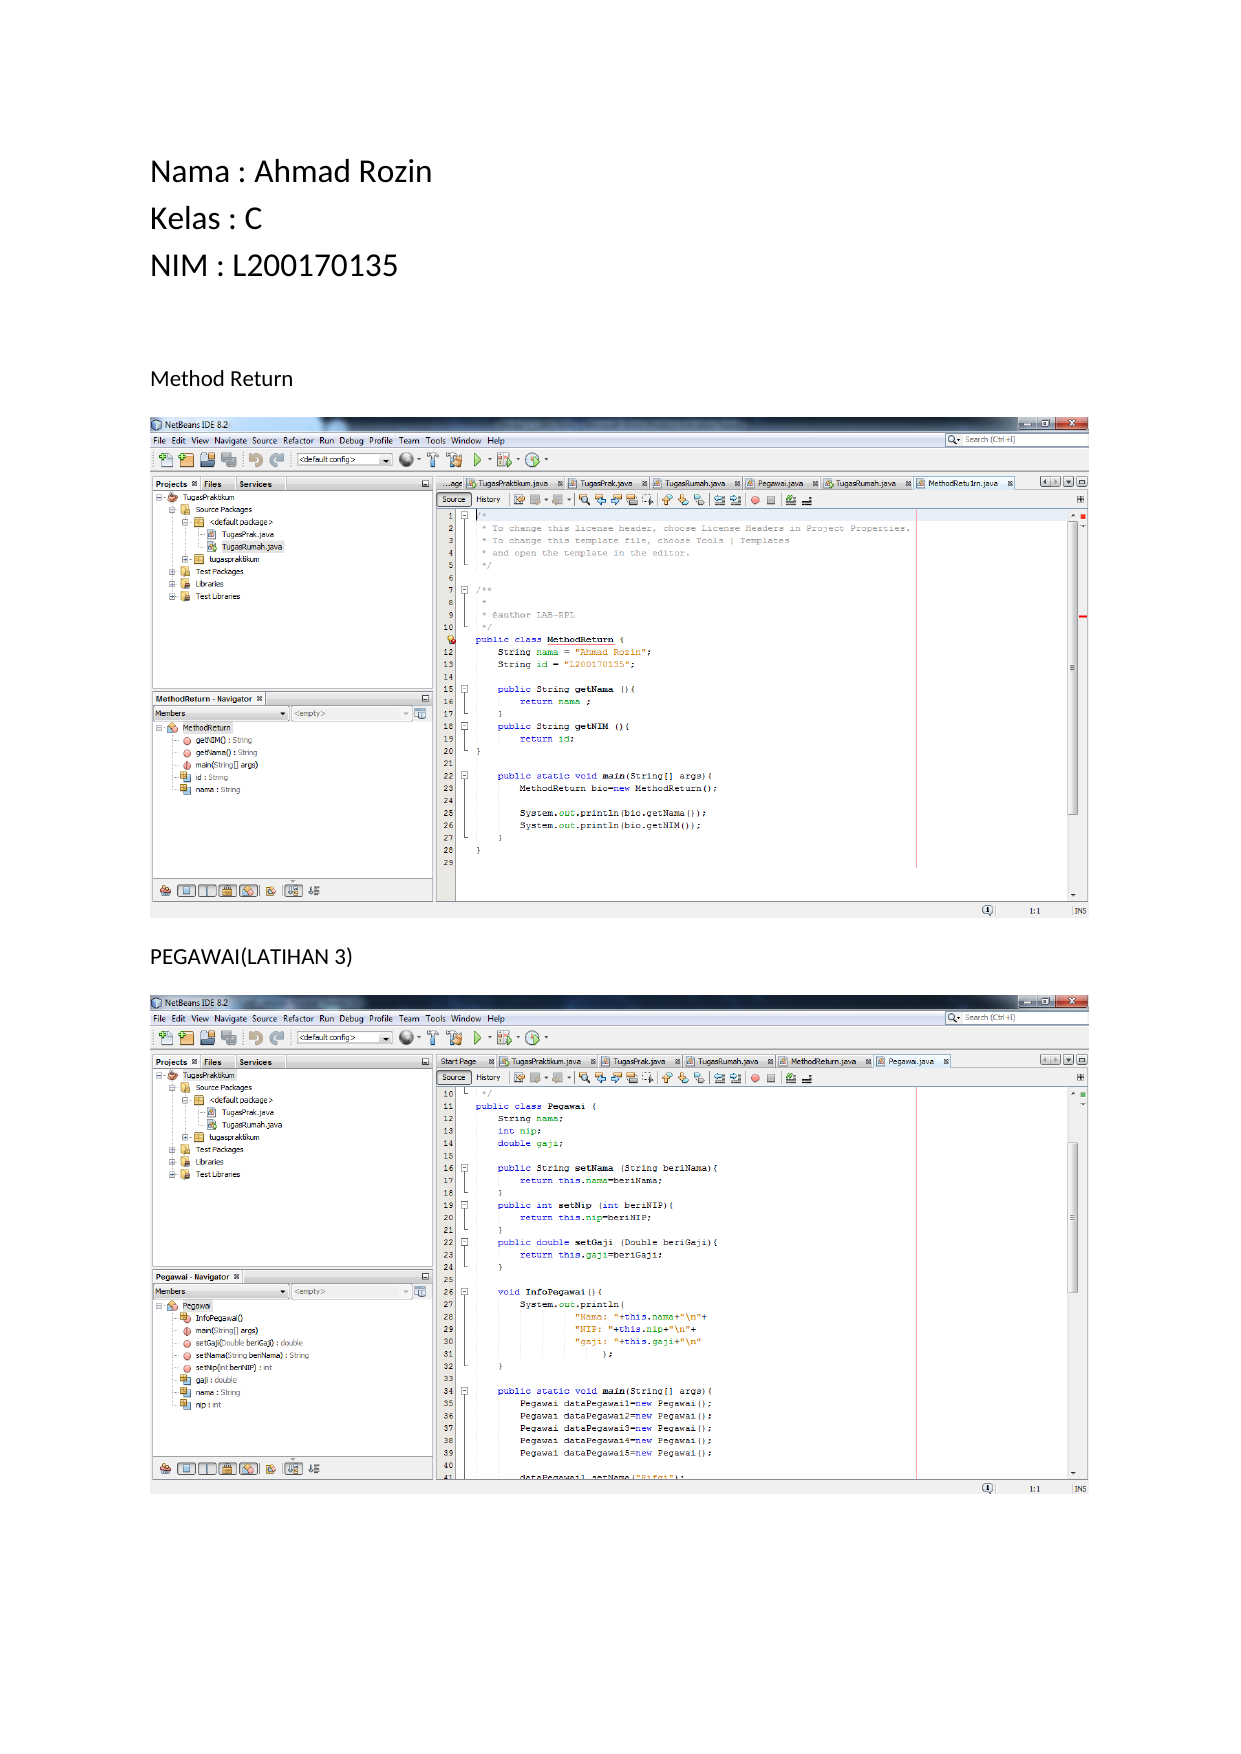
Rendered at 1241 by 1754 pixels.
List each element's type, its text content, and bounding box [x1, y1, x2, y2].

text Method Return [150, 364, 1090, 392]
text Nama : Ahmad Rozin Kelas : C NIM : L200170135 [150, 150, 1090, 284]
picture [150, 995, 1089, 1494]
picture [150, 417, 1089, 918]
text PEGAWAI(LATIHAN 3) [150, 942, 1090, 970]
